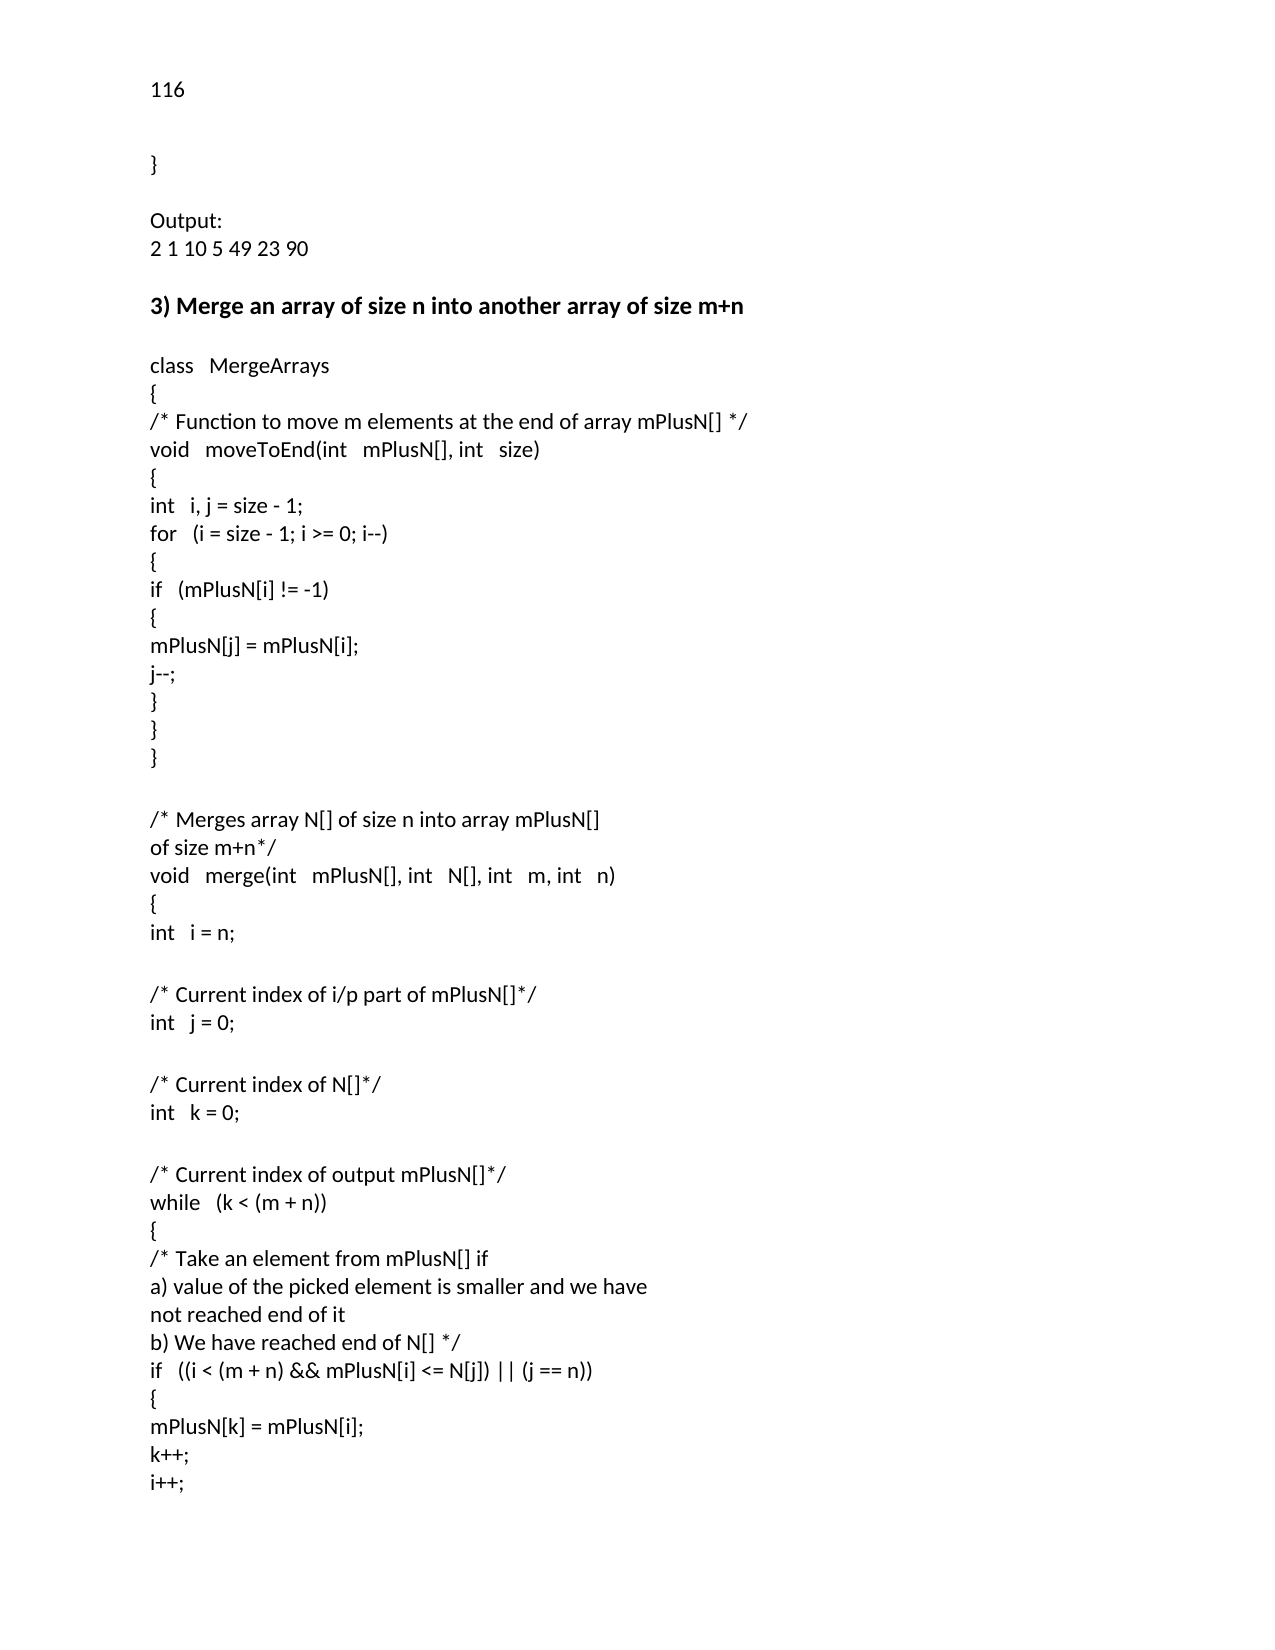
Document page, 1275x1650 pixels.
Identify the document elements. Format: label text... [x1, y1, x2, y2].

text int k = 0; [150, 1098, 1125, 1126]
text } [150, 687, 1125, 715]
text { [150, 379, 1125, 407]
text /* Current index of output mPlusN[]*/ [150, 1160, 1125, 1188]
text for (i = size - 1; i >= 0; i--) [150, 519, 1125, 547]
text class MergeArrays [150, 351, 1125, 379]
text } [150, 743, 1125, 771]
text if ((i < (m + n) && mPlusN[i] <= N[j]) || (j == n)) [150, 1356, 1125, 1384]
text if (mPlusN[i] != -1) [150, 575, 1125, 603]
text i++; [150, 1468, 1125, 1496]
text } [150, 150, 1125, 178]
text while (k < (m + n)) [150, 1188, 1125, 1216]
text /* Merges array N[] of size n into array mPlusN[] [150, 806, 1125, 833]
text { [150, 1384, 1125, 1412]
text mPlusN[k] = mPlusN[i]; [150, 1412, 1125, 1440]
text j--; [150, 659, 1125, 687]
text 2 1 10 5 49 23 90 [150, 234, 1125, 262]
text void merge(int mPlusN[], int N[], int m, int n) [150, 862, 1125, 889]
text } [150, 715, 1125, 743]
text int j = 0; [150, 1008, 1125, 1036]
text a) value of the picked element is smaller and we have [150, 1272, 1125, 1300]
text /* Function to move m elements at the end of array mPlusN[] */ [150, 407, 1125, 435]
text of size m+n*/ [150, 833, 1125, 862]
text int i = n; [150, 918, 1125, 946]
text { [150, 603, 1125, 631]
text mPlusN[j] = mPlusN[i]; [150, 631, 1125, 659]
text int i, j = size - 1; [150, 491, 1125, 519]
text { [150, 547, 1125, 575]
text /* Current index of N[]*/ [150, 1070, 1125, 1098]
text k++; [150, 1440, 1125, 1468]
text b) We have reached end of N[] */ [150, 1328, 1125, 1356]
text 3) Merge an array of size n into another array of size m+n [150, 290, 1125, 321]
text Output: [150, 206, 1125, 234]
text /* Take an element from mPlusN[] if [150, 1244, 1125, 1272]
text { [150, 889, 1125, 918]
text void moveToEnd(int mPlusN[], int size) [150, 435, 1125, 463]
text { [150, 463, 1125, 491]
text /* Current index of i/p part of mPlusN[]*/ [150, 980, 1125, 1008]
text { [150, 1216, 1125, 1244]
text not reached end of it [150, 1300, 1125, 1328]
